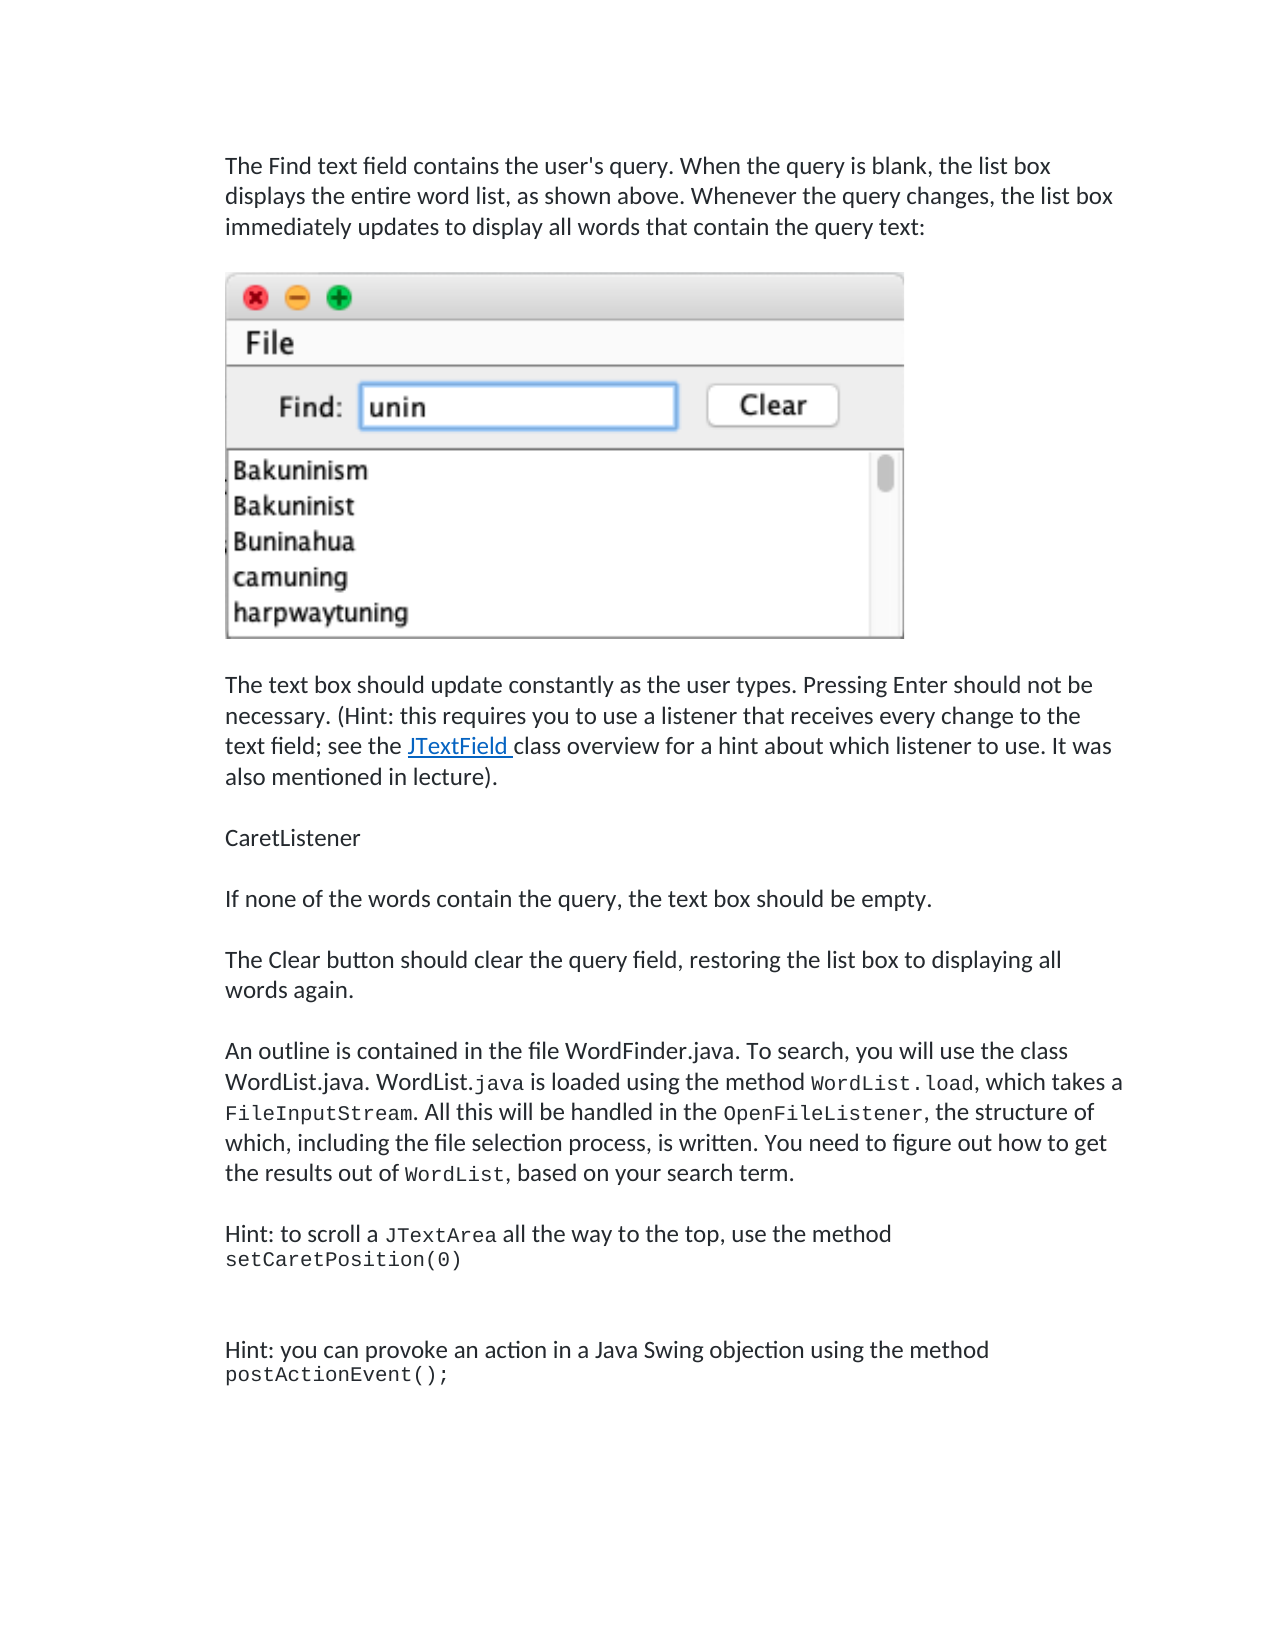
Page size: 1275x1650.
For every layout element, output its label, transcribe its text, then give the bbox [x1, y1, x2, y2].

list The Clear button should clear the query field, restoring the list box to displaying all words again. [225, 944, 1125, 1005]
list If none of the words contain the query, the text box should be empty. [225, 883, 1125, 913]
list CaretListener [225, 822, 1125, 852]
list An outline is contained in the file WordFinder.java. To search, you will use the class WordList.java. WordList.java is loaded using the method WordList.load, which takes a FileInputStream. All this will be handled in the OpenFileListener, the structure of which, including the file selection process, is written. You need to figure out how to get the results out of WordList, based on your search term. [225, 1036, 1125, 1188]
list Hint: you can provoke an action in a Java Swing objection using the method postActionEvent(); [225, 1334, 1125, 1388]
list The text box should update constantly as the user types. Pressing Enter should not be necessary. (Hint: this requires you to use a listener that receives every change to the text field; see the JTextField class overview for a hint about which listener to use. It was also mentioned in lecture). [225, 669, 1125, 791]
list Hint: to scroll a JTextArea all the way to the top, use the method setCaretPosition(0) [225, 1219, 1125, 1273]
list The Find text field contains the user's query. When the query is blank, the list box displays the entire word list, as shown above. Whenever the query changes, the list box immediately updates to display all words that contain the query text: [225, 150, 1125, 242]
picture [225, 272, 905, 639]
